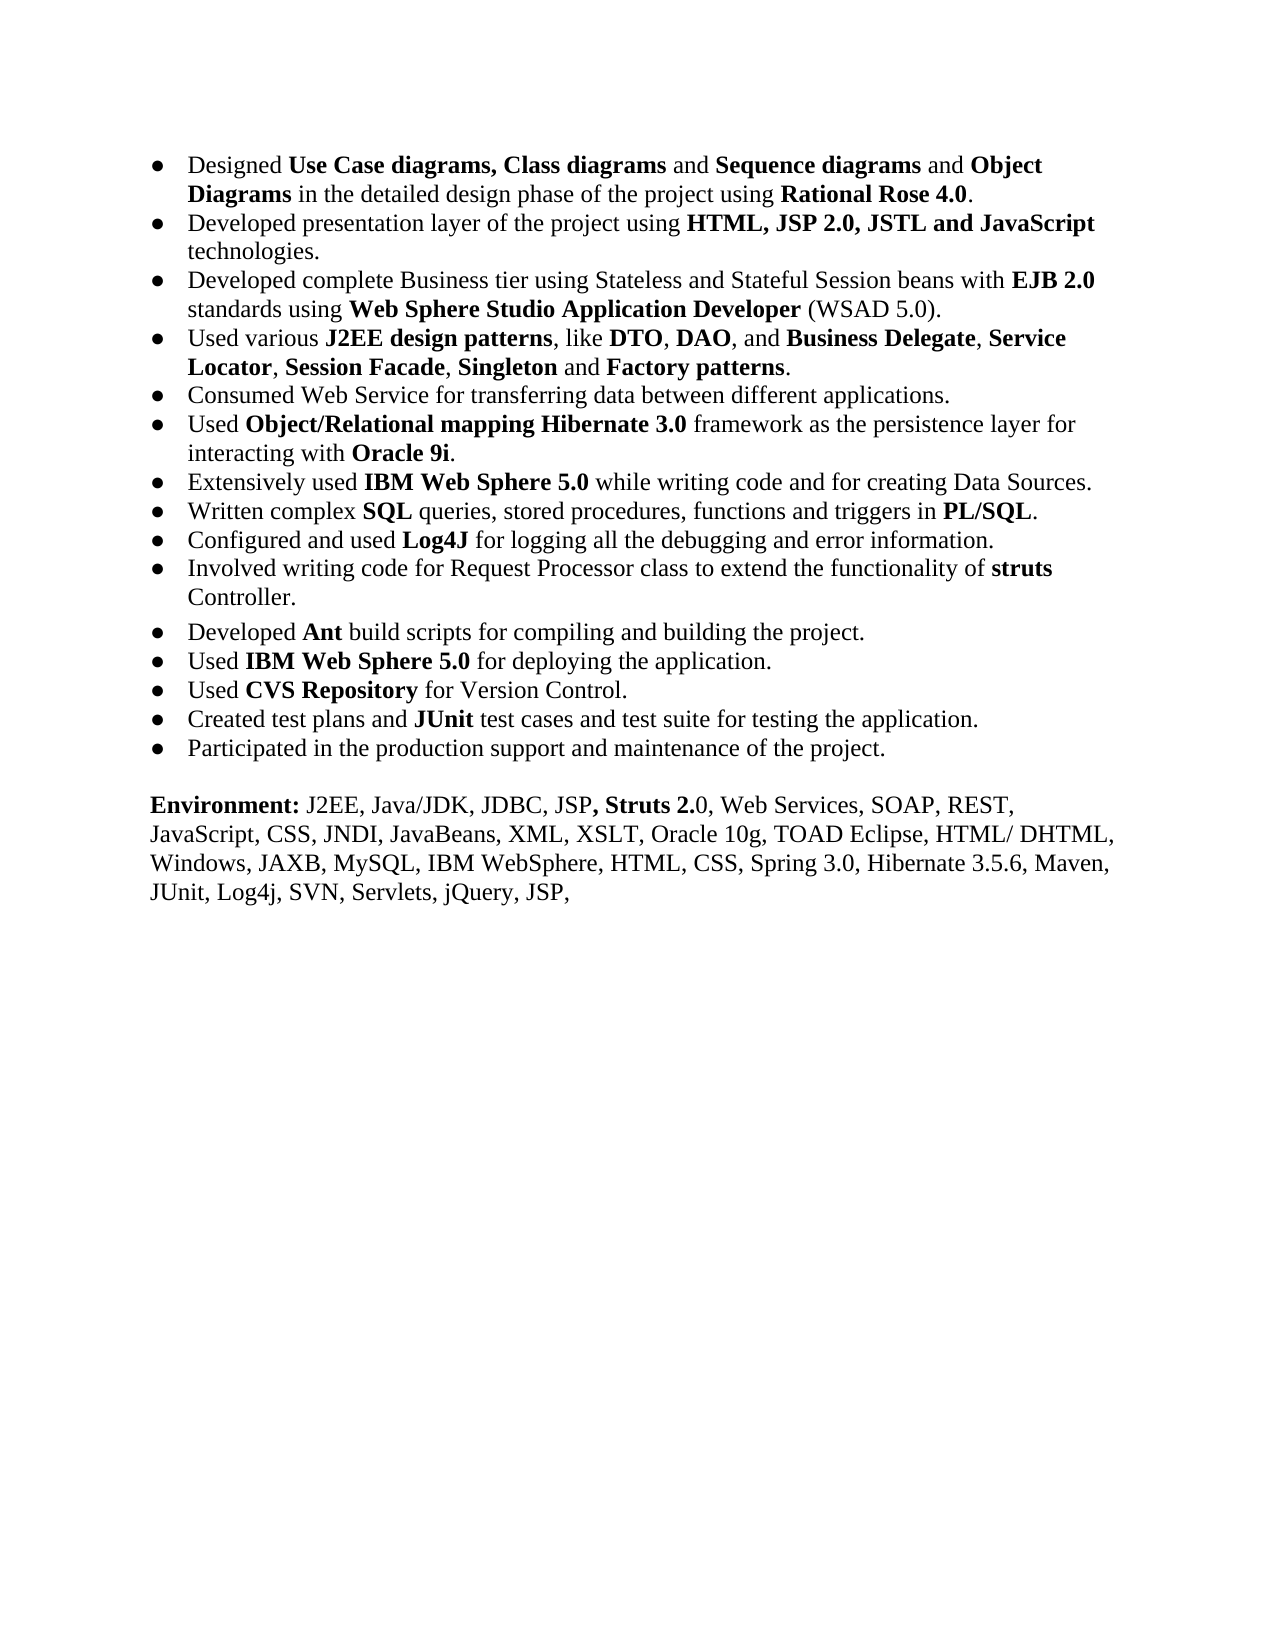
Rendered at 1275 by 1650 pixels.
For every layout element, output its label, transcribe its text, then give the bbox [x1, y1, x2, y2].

list Involved writing code for Request Processor class to extend the functionality of struts Controller. [150, 553, 1125, 611]
list Participated in the production support and maintenance of the project. [150, 733, 1125, 762]
list Developed complete Business tier using Stateless and Stateful Session beans with EJB 2.0 standards using Web Sphere Studio Application Developer (WSAD 5.0). [150, 265, 1125, 323]
list Written complex SQL queries, stored procedures, functions and triggers in PL/SQL. [150, 496, 1125, 524]
list Consumed Web Service for transferring data between different applications. [150, 380, 1125, 409]
list Created test plans and JUnit test cases and test suite for testing the application. [150, 704, 1125, 733]
list Developed Ant build scripts for compiling and building the project. [150, 617, 1125, 646]
list Developed presentation layer of the project using HTML, JSP 2.0, JSTL and JavaScript technologies. [150, 208, 1125, 265]
list Used CVS Repository for Version Control. [150, 675, 1125, 704]
list Used Object/Relational mapping Hibernate 3.0 framework as the persistence layer for interacting with Oracle 9i. [150, 409, 1125, 467]
list Used various J2EE design patterns, like DTO, DAO, and Business Delegate, Service Locator, Session Facade, Singleton and Factory patterns. [150, 323, 1125, 380]
list Extensively used IBM Web Sphere 5.0 while writing code and for creating Data Sources. [150, 467, 1125, 496]
list Configured and used Log4J for logging all the debugging and error information. [150, 524, 1125, 553]
list Designed Use Case diagrams, Class diagrams and Sequence diagrams and Object Diagrams in the detailed design phase of the project using Rational Rose 4.0. [150, 150, 1125, 208]
text Environment: J2EE, Java/JDK, JDBC, JSP, Struts 2.0, Web Services, SOAP, REST, JavaScript, CSS, JNDI, JavaBeans, XML, XSLT, Oracle 10g, TOAD Eclipse, HTML/ DHTML, Windows, JAXB, MySQL, IBM WebSphere, HTML, CSS, Spring 3.0, Hibernate 3.5.6, Maven, JUnit, Log4j, SVN, Servlets, jQuery, JSP, [150, 790, 1125, 905]
list Used IBM Web Sphere 5.0 for deploying the application. [150, 646, 1125, 675]
